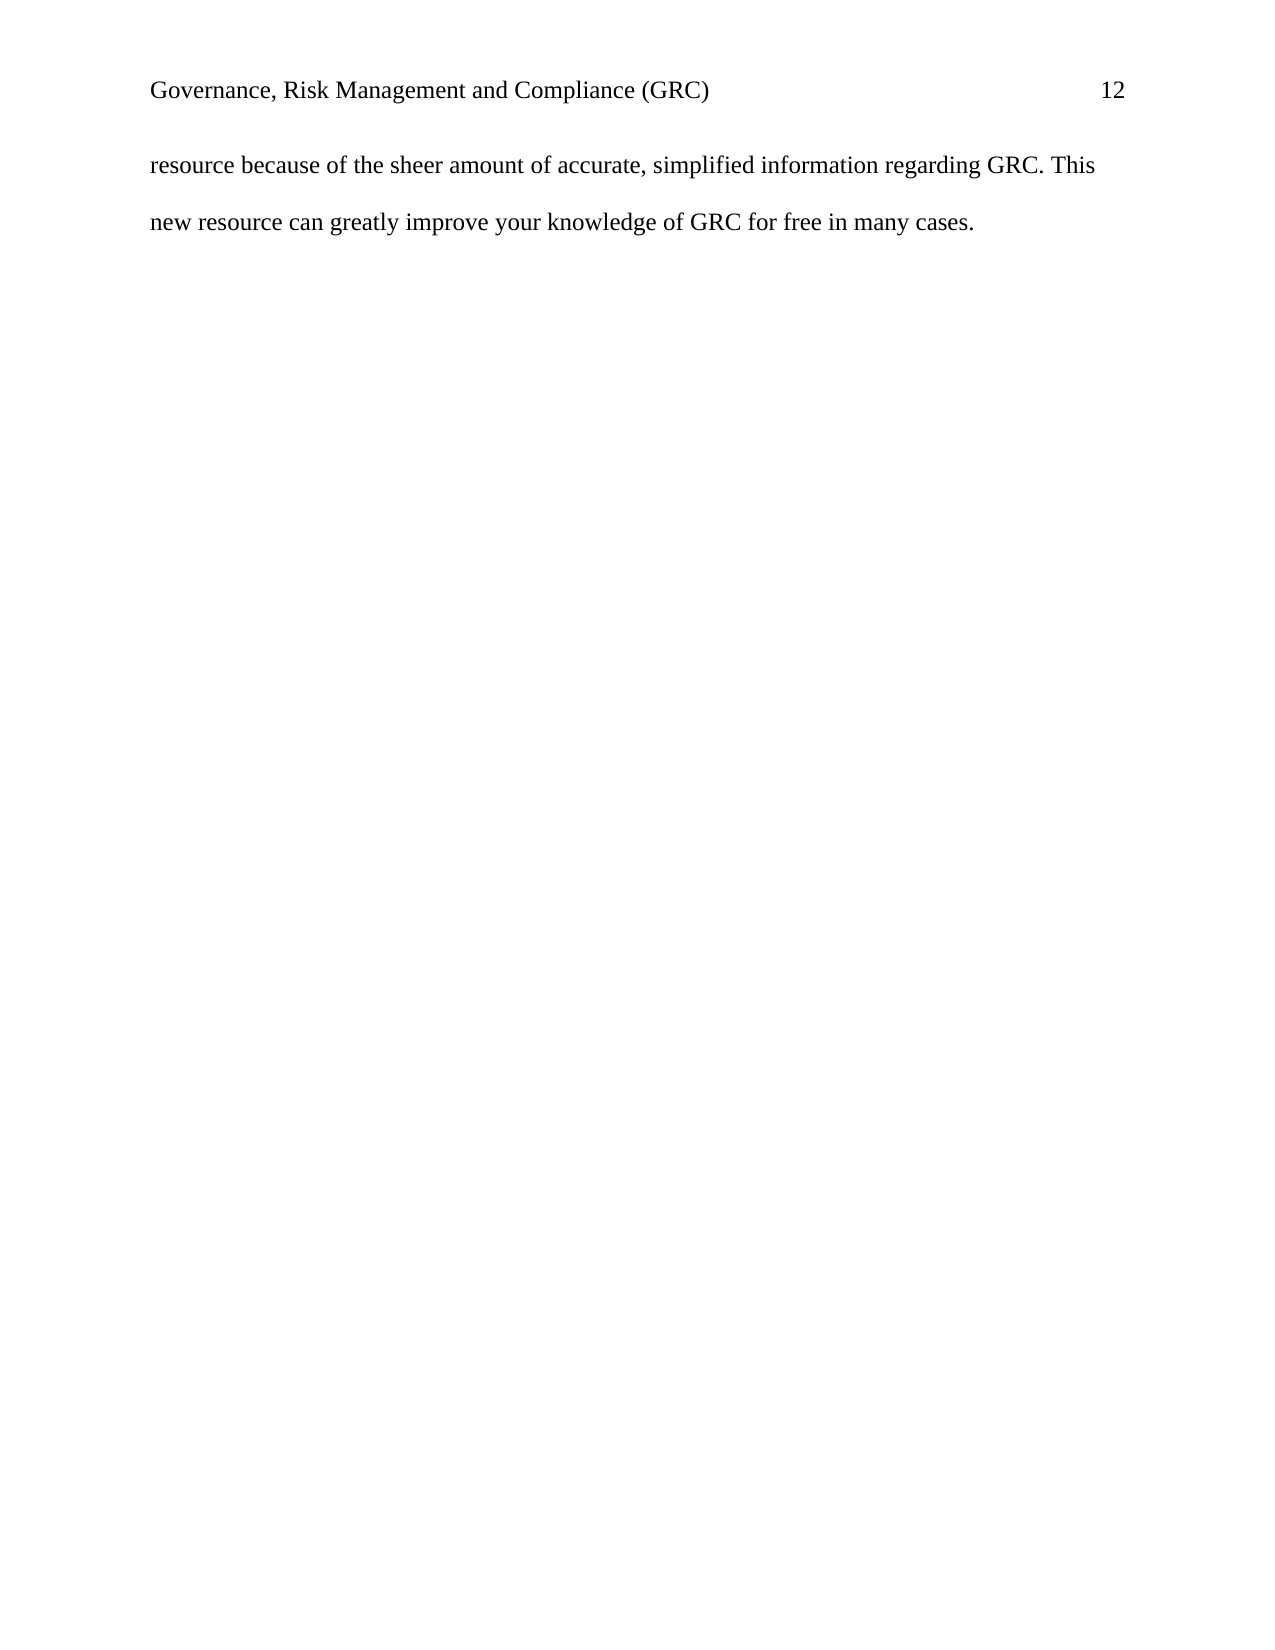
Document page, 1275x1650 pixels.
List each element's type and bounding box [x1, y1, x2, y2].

text [150, 150, 1125, 236]
